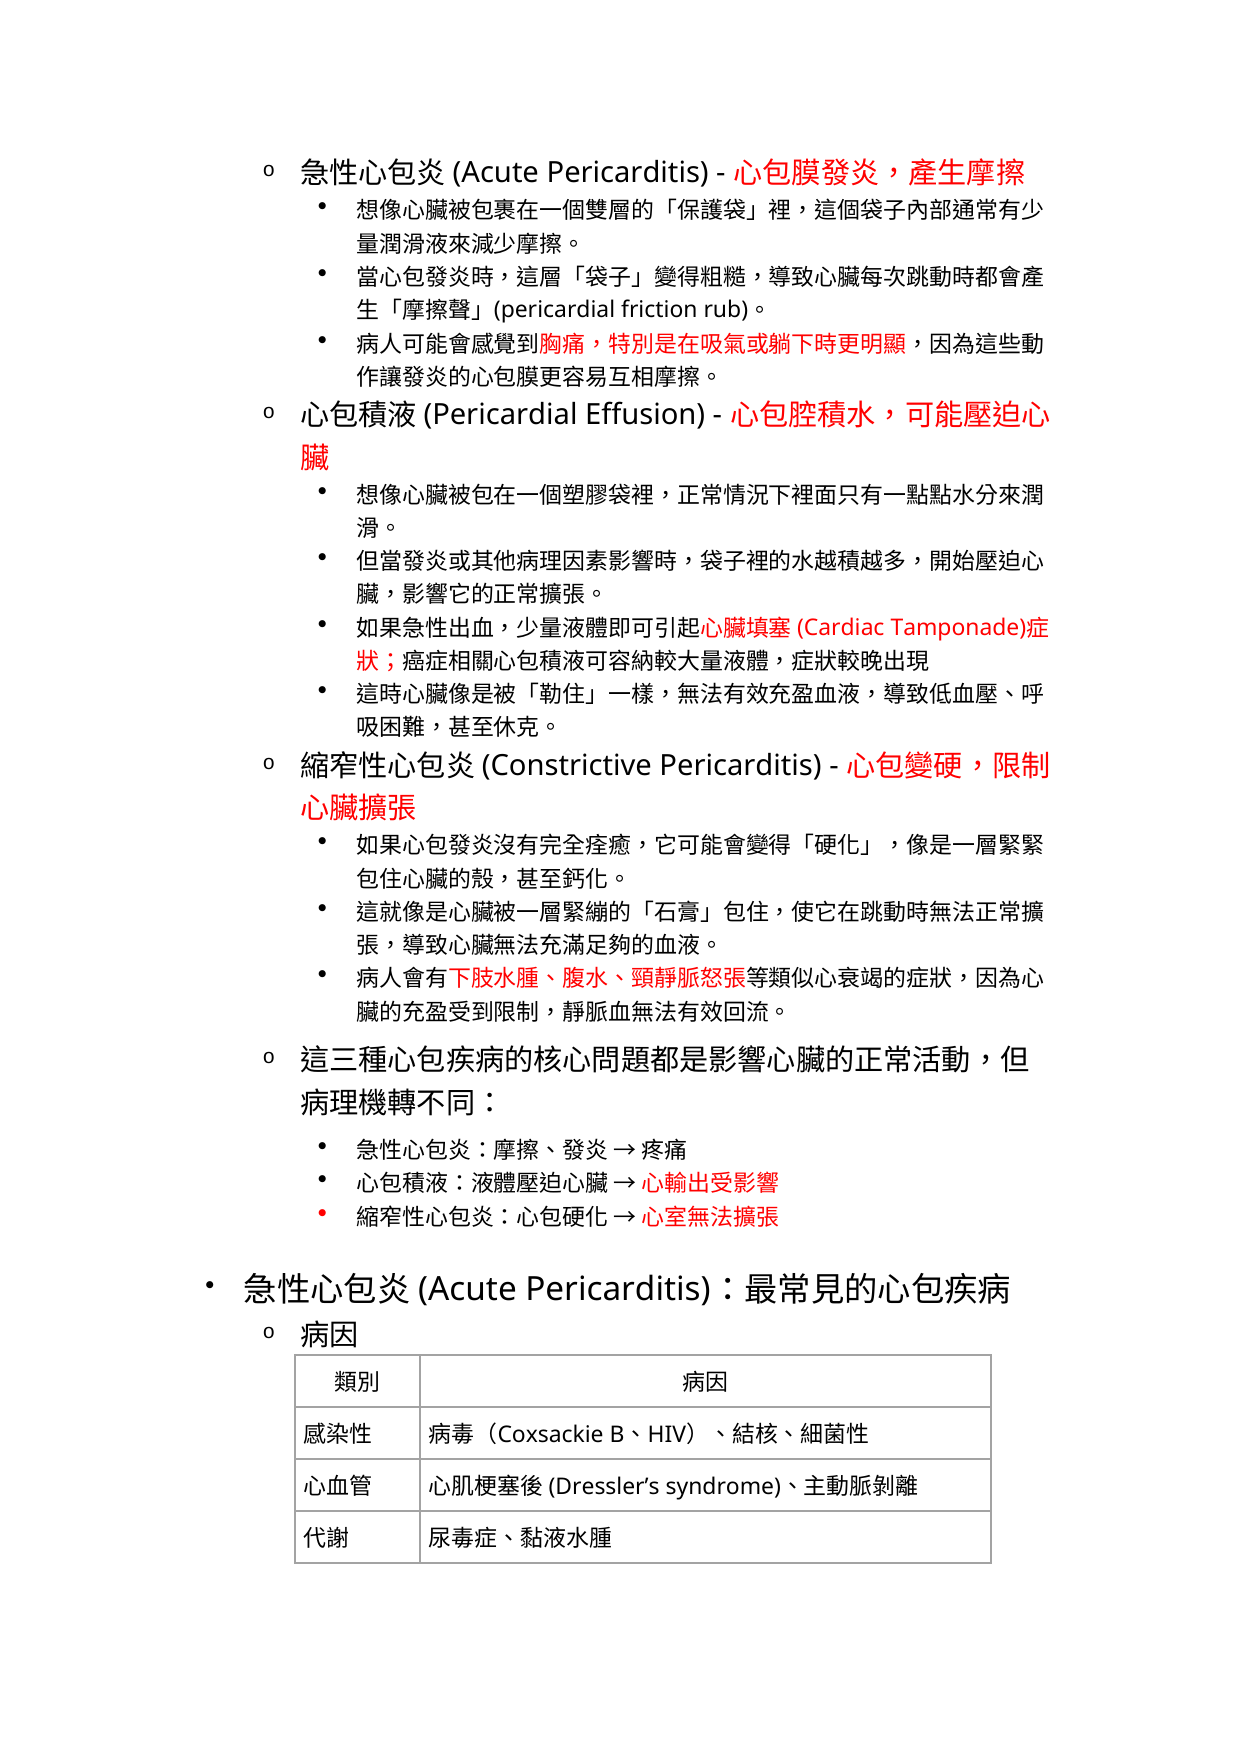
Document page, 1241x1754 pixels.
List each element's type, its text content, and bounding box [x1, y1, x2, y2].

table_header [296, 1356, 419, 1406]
list 急性心包炎 (Acute Pericarditis)：最常見的心包疾病 [206, 1263, 1053, 1311]
list 當心包發炎時，這層「袋子」變得粗糙，導致心臟每次跳動時都會產生「摩擦聲」(pericardial friction rub)。 [319, 259, 1053, 325]
list 病人可能會感覺到胸痛，特別是在吸氣或躺下時更明顯，因為這些動作讓發炎的心包膜更容易互相摩擦。 [319, 325, 1053, 392]
list 急性心包炎 (Acute Pericarditis) - 心包膜發炎，產生摩擦 [262, 150, 1053, 192]
list 急性心包炎：摩擦、發炎 → 疼痛 [319, 1132, 1053, 1165]
list 如果心包發炎沒有完全痊癒，它可能會變得「硬化」，像是一層緊緊包住心臟的殼，甚至鈣化。 [319, 827, 1053, 894]
list 這就像是心臟被一層緊繃的「石膏」包住，使它在跳動時無法正常擴張，導致心臟無法充滿足夠的血液。 [319, 894, 1053, 960]
list 病人會有下肢水腫、腹水、頸靜脈怒張等類似心衰竭的症狀，因為心臟的充盈受到限制，靜脈血無法有效回流。 [319, 960, 1053, 1027]
list 這三種心包疾病的核心問題都是影響心臟的正常活動，但病理機轉不同： [262, 1037, 1053, 1122]
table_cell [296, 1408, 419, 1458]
list 但當發炎或其他病理因素影響時，袋子裡的水越積越多，開始壓迫心臟，影響它的正常擴張。 [319, 543, 1053, 609]
list 心包積液 (Pericardial Effusion) - 心包腔積水，可能壓迫心臟 [262, 392, 1053, 477]
list 病因 [262, 1311, 1053, 1354]
list 縮窄性心包炎：心包硬化 → 心室無法擴張 [319, 1198, 1053, 1232]
list 這時心臟像是被「勒住」一樣，無法有效充盈血液，導致低血壓、呼吸困難，甚至休克。 [319, 676, 1053, 742]
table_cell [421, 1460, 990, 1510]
list 心包積液：液體壓迫心臟 → 心輸出受影響 [319, 1165, 1053, 1198]
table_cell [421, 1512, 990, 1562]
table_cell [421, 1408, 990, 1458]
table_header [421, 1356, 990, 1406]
list 想像心臟被包裹在一個雙層的「保護袋」裡，這個袋子內部通常有少量潤滑液來減少摩擦。 [319, 192, 1053, 259]
list 如果急性出血，少量液體即可引起心臟填塞 (Cardiac Tamponade)症狀；癌症相關心包積液可容納較大量液體，症狀較晚出現 [319, 609, 1053, 676]
list 想像心臟被包在一個塑膠袋裡，正常情況下裡面只有一點點水分來潤滑。 [319, 477, 1053, 543]
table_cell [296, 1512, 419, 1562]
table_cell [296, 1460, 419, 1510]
list 縮窄性心包炎 (Constrictive Pericarditis) - 心包變硬，限制心臟擴張 [262, 742, 1053, 827]
